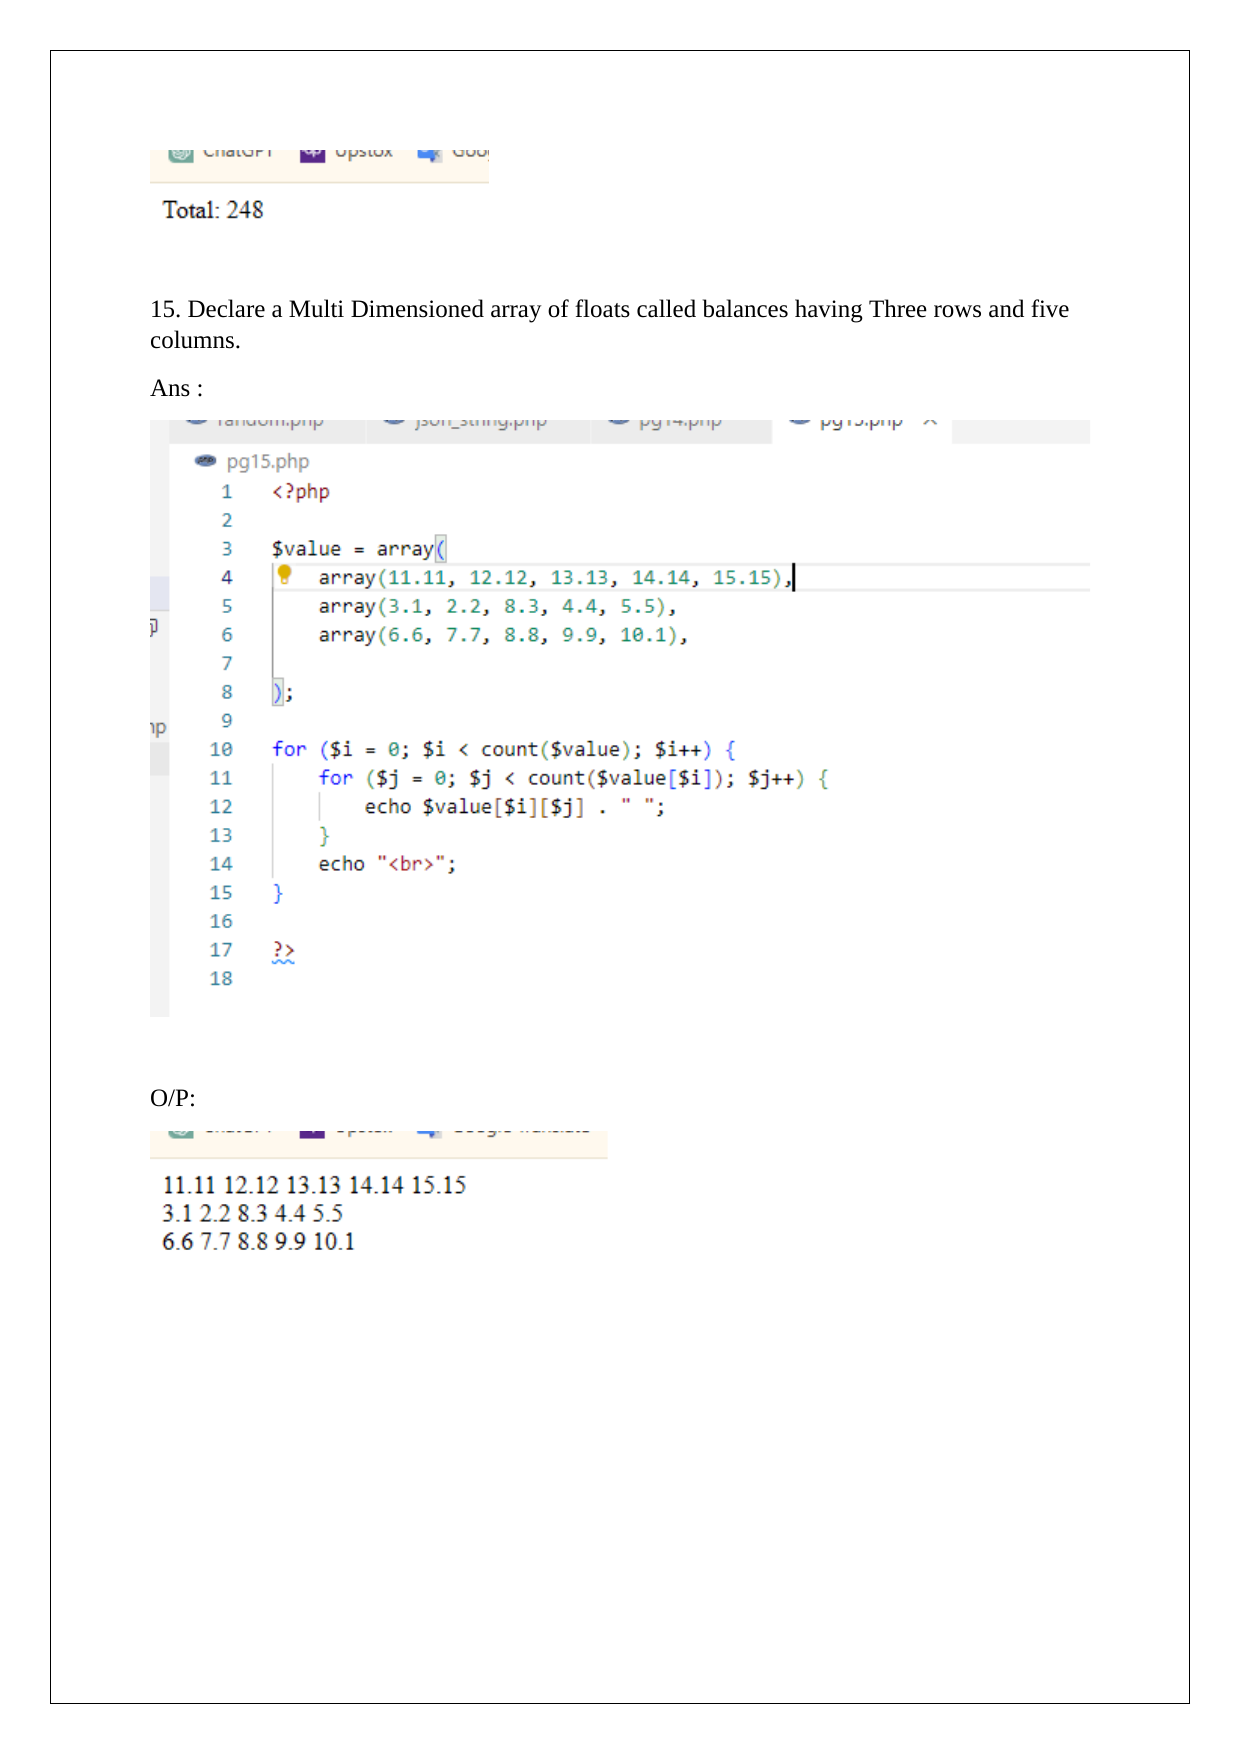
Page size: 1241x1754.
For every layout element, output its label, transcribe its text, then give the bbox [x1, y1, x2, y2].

text Ans : [150, 373, 1090, 401]
text O/P: [150, 1083, 1090, 1112]
picture [150, 420, 1091, 1017]
text 15. Declare a Multi Dimensioned array of floats called balances having Three rows and five columns. [150, 294, 1090, 354]
picture [150, 150, 489, 275]
picture [150, 1131, 608, 1333]
